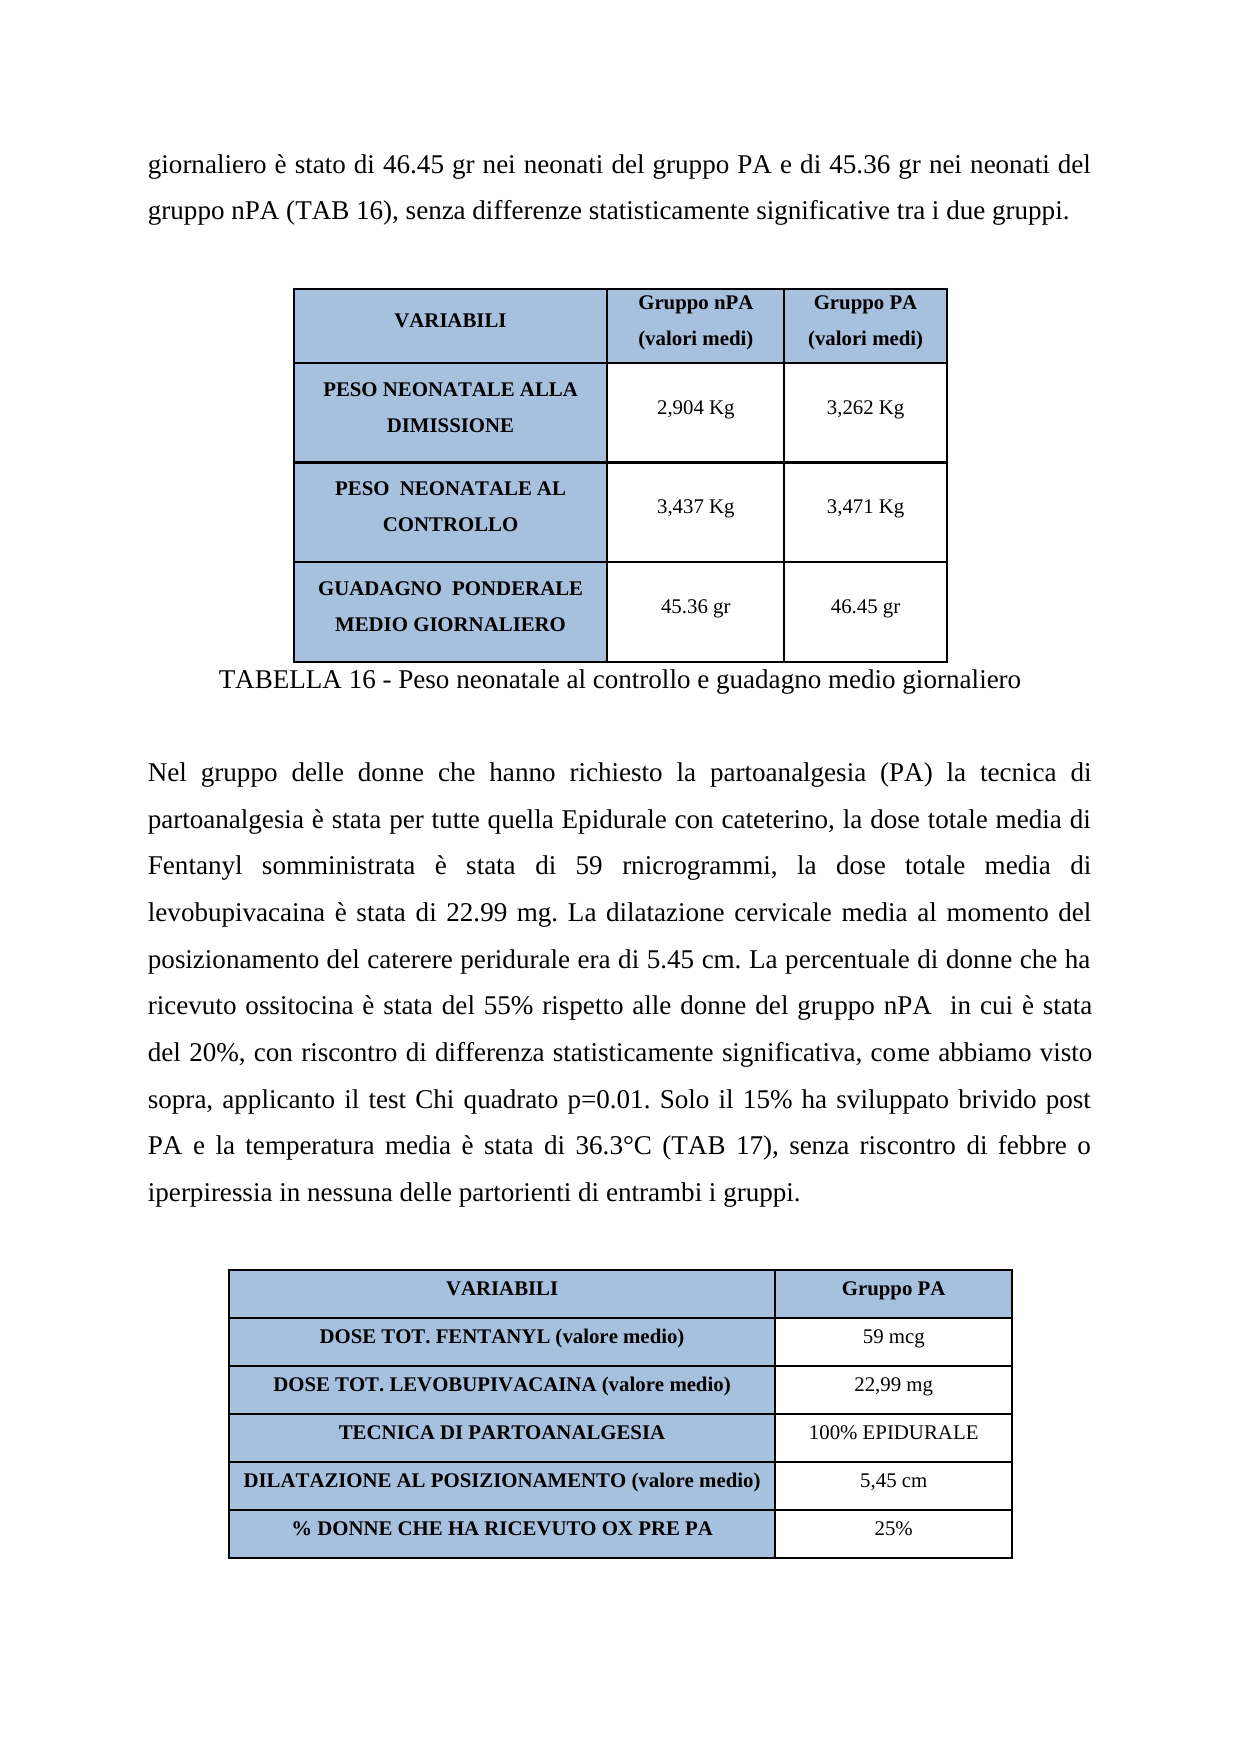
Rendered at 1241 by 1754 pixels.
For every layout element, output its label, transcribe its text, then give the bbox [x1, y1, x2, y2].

table_cell % DONNE CHE HA RICEVUTO OX PRE PA [230, 1511, 774, 1557]
table_cell PESO NEONATALE ALLA DIMISSIONE [295, 364, 606, 461]
table_cell 5,45 cm [776, 1463, 1011, 1509]
table_cell 45.36 gr [608, 563, 783, 661]
table_header VARIABILI [230, 1271, 774, 1317]
table_cell 46.45 gr [785, 563, 946, 661]
table_cell DILATAZIONE AL POSIZIONAMENTO (valore medio) [230, 1463, 774, 1509]
table_header VARIABILI [295, 290, 606, 362]
table_cell 3,437 Kg [608, 464, 783, 561]
text TABELLA 16 - Peso neonatale al controllo e guadagno medio giornaliero [148, 663, 1092, 694]
table_cell 25% [776, 1511, 1011, 1557]
table_header Gruppo PA [776, 1271, 1011, 1317]
table_cell 59 mcg [776, 1319, 1011, 1365]
table_cell PESO NEONATALE AL CONTROLLO [295, 464, 606, 561]
table_cell 3,471 Kg [785, 464, 946, 561]
table_cell DOSE TOT. FENTANYL (valore medio) [230, 1319, 774, 1365]
text Nel gruppo delle donne che hanno richiesto la partoanalgesia (PA) la tecnica di partoanalgesia è stata per tutte quella Epidurale con cateterino, la dose totale media di Fentanyl somministrata è stata di 59 rnicrogrammi, la dose totale media di levobupivacaina è stata di 22.99 mg. La dilatazione cervicale media al momento del posizionamento del caterere peridurale era di 5.45 cm. La percentuale di donne che ha ricevuto ossitocina è stata del 55% rispetto alle donne del gruppo nPA in cui è stata del 20%, con riscontro di differenza statisticamente significativa, come abbiamo visto sopra, applicanto il test Chi quadrato p=0.01. Solo il 15% ha sviluppato brivido post PA e la temperatura media è stata di 36.3°C (TAB 17), senza riscontro di febbre o iperpiressia in nessuna delle partorienti di entrambi i gruppi. [148, 756, 1092, 1207]
table_cell GUADAGNO PONDERALE MEDIO GIORNALIERO [295, 563, 606, 661]
table_cell 3,262 Kg [785, 364, 946, 461]
table_header Gruppo nPA (valori medi) [608, 290, 783, 362]
table_cell 100% EPIDURALE [776, 1415, 1011, 1461]
table_cell 22,99 mg [776, 1367, 1011, 1413]
table_cell DOSE TOT. LEVOBUPIVACAINA (valore medio) [230, 1367, 774, 1413]
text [148, 148, 1092, 226]
table_cell TECNICA DI PARTOANALGESIA [230, 1415, 774, 1461]
table_cell 2,904 Kg [608, 364, 783, 461]
table_header Gruppo PA (valori medi) [785, 290, 946, 362]
